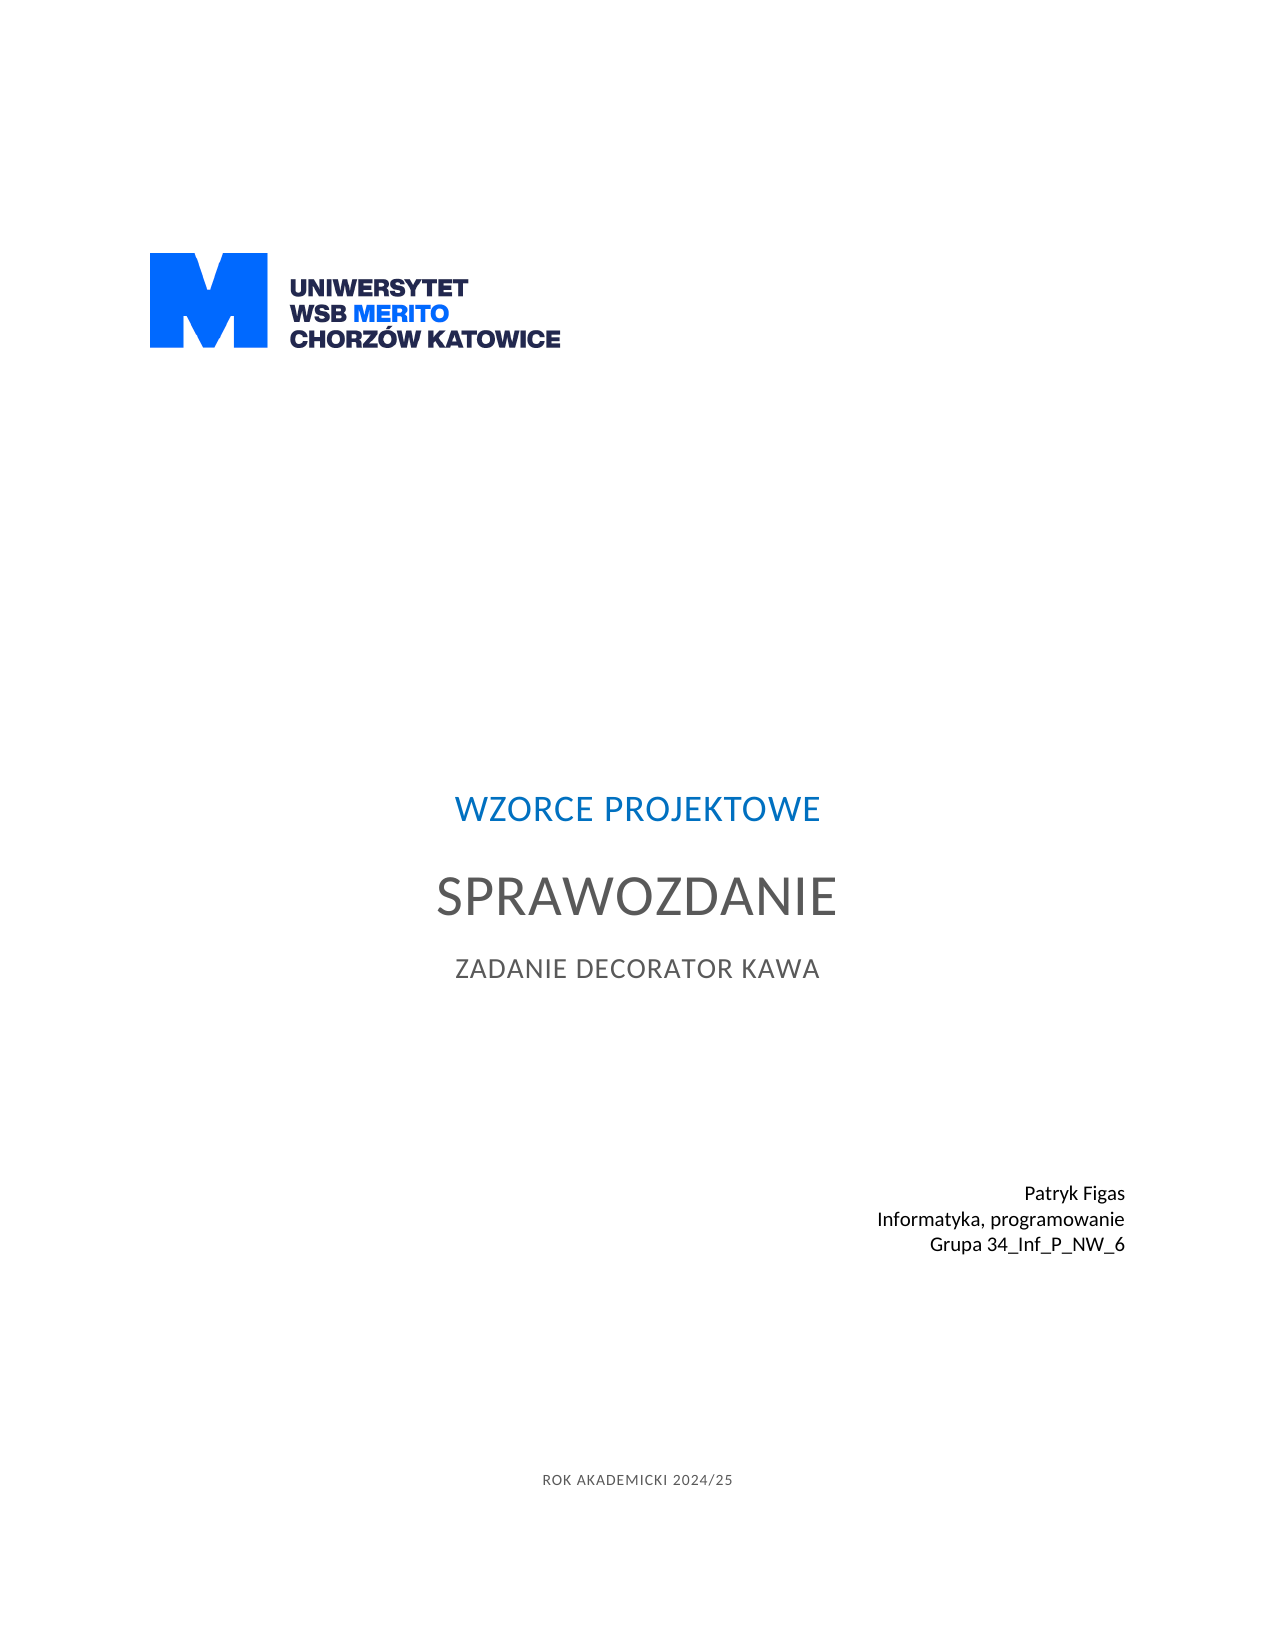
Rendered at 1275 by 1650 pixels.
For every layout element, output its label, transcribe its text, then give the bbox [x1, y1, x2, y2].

subtitle Sprawozdanie [150, 858, 1125, 930]
text Informatyka, programowanie [150, 1206, 1125, 1231]
picture [150, 253, 593, 348]
text Patryk Figas [150, 1180, 1125, 1206]
text Grupa 34_Inf_P_NW_6 [150, 1231, 1125, 1257]
title Rok akademicki 2024/25 [150, 1470, 1125, 1489]
title wzorce projektowe [150, 785, 1125, 831]
subtitle ZADANIE decorator kawa [150, 951, 1125, 986]
